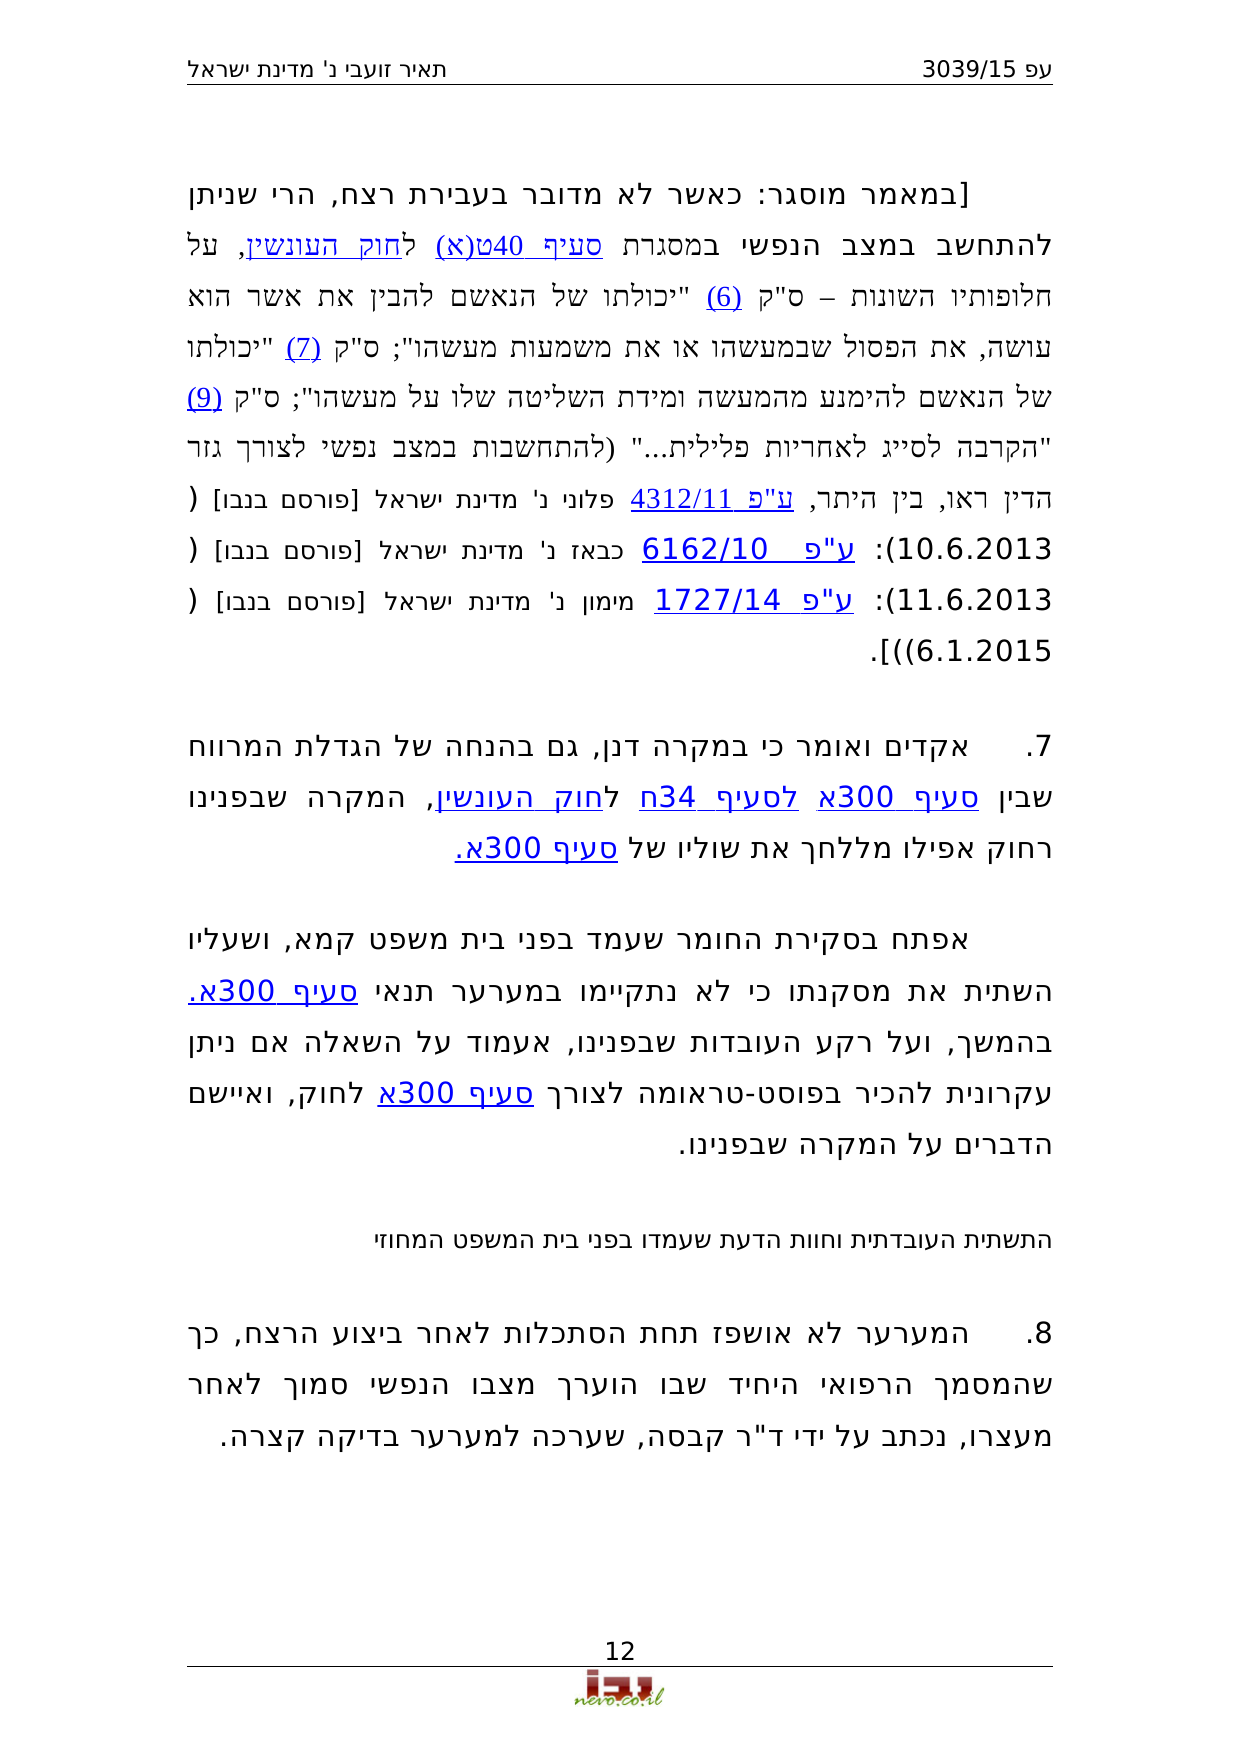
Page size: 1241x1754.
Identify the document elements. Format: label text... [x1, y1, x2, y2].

text אפתח בסקירת החומר שעמד בפני בית משפט קמא, ושעליו השתית את מסקנתו כי לא נתקיימו במערער תנאי סעיף 300א. בהמשך, ועל רקע העובדות שבפנינו, אעמוד על השאלה אם ניתן עקרונית להכיר בפוסט-טראומה לצורך סעיף 300א לחוק, ואיישם הדברים על המקרה שבפנינו. [187, 922, 1053, 1162]
picture [574, 1669, 666, 1707]
text 7. אקדים ואומר כי במקרה דנן, גם בהנחה של הגדלת המרווח שבין סעיף 300א לסעיף 34ח לחוק העונשין, המקרה שבפנינו רחוק אפילו מללחך את שוליו של סעיף 300א. [187, 729, 1053, 866]
text התשתית העובדתית וחוות הדעת שעמדו בפני בית המשפט המחוזי [187, 1226, 1053, 1255]
text 8. המערער לא אושפז תחת הסתכלות לאחר ביצוע הרצח, כך שהמסמך הרפואי היחיד שבו הוערך מצבו הנפשי סמוך לאחר מעצרו, נכתב על ידי ד"ר קבסה, שערכה למערער בדיקה קצרה. [187, 1316, 1053, 1453]
text [במאמר מוסגר: כאשר לא מדובר בעבירת רצח, הרי שניתן להתחשב במצב הנפשי במסגרת סעיף 40ט(א) לחוק העונשין, על חלופותיו השונות – ס"ק (6) "יכולתו של הנאשם להבין את אשר הוא עושה, את הפסול שבמעשהו או את משמעות מעשהו"; ס"ק (7) "יכולתו של הנאשם להימנע מהמעשה ומידת השליטה שלו על מעשהו"; ס"ק (9) "הקרבה לסייג לאחריות פלילית..." (להתחשבות במצב נפשי לצורך גזר הדין ראו, בין היתר, ע"פ 4312/11 פלוני נ' מדינת ישראל [פורסם בנבו] (10.6.2013): ע"פ 6162/10 כבאז נ' מדינת ישראל [פורסם בנבו] (11.6.2013): ע"פ 1727/14 מימון נ' מדינת ישראל [פורסם בנבו] (6.1.2015))]. [187, 177, 1053, 669]
